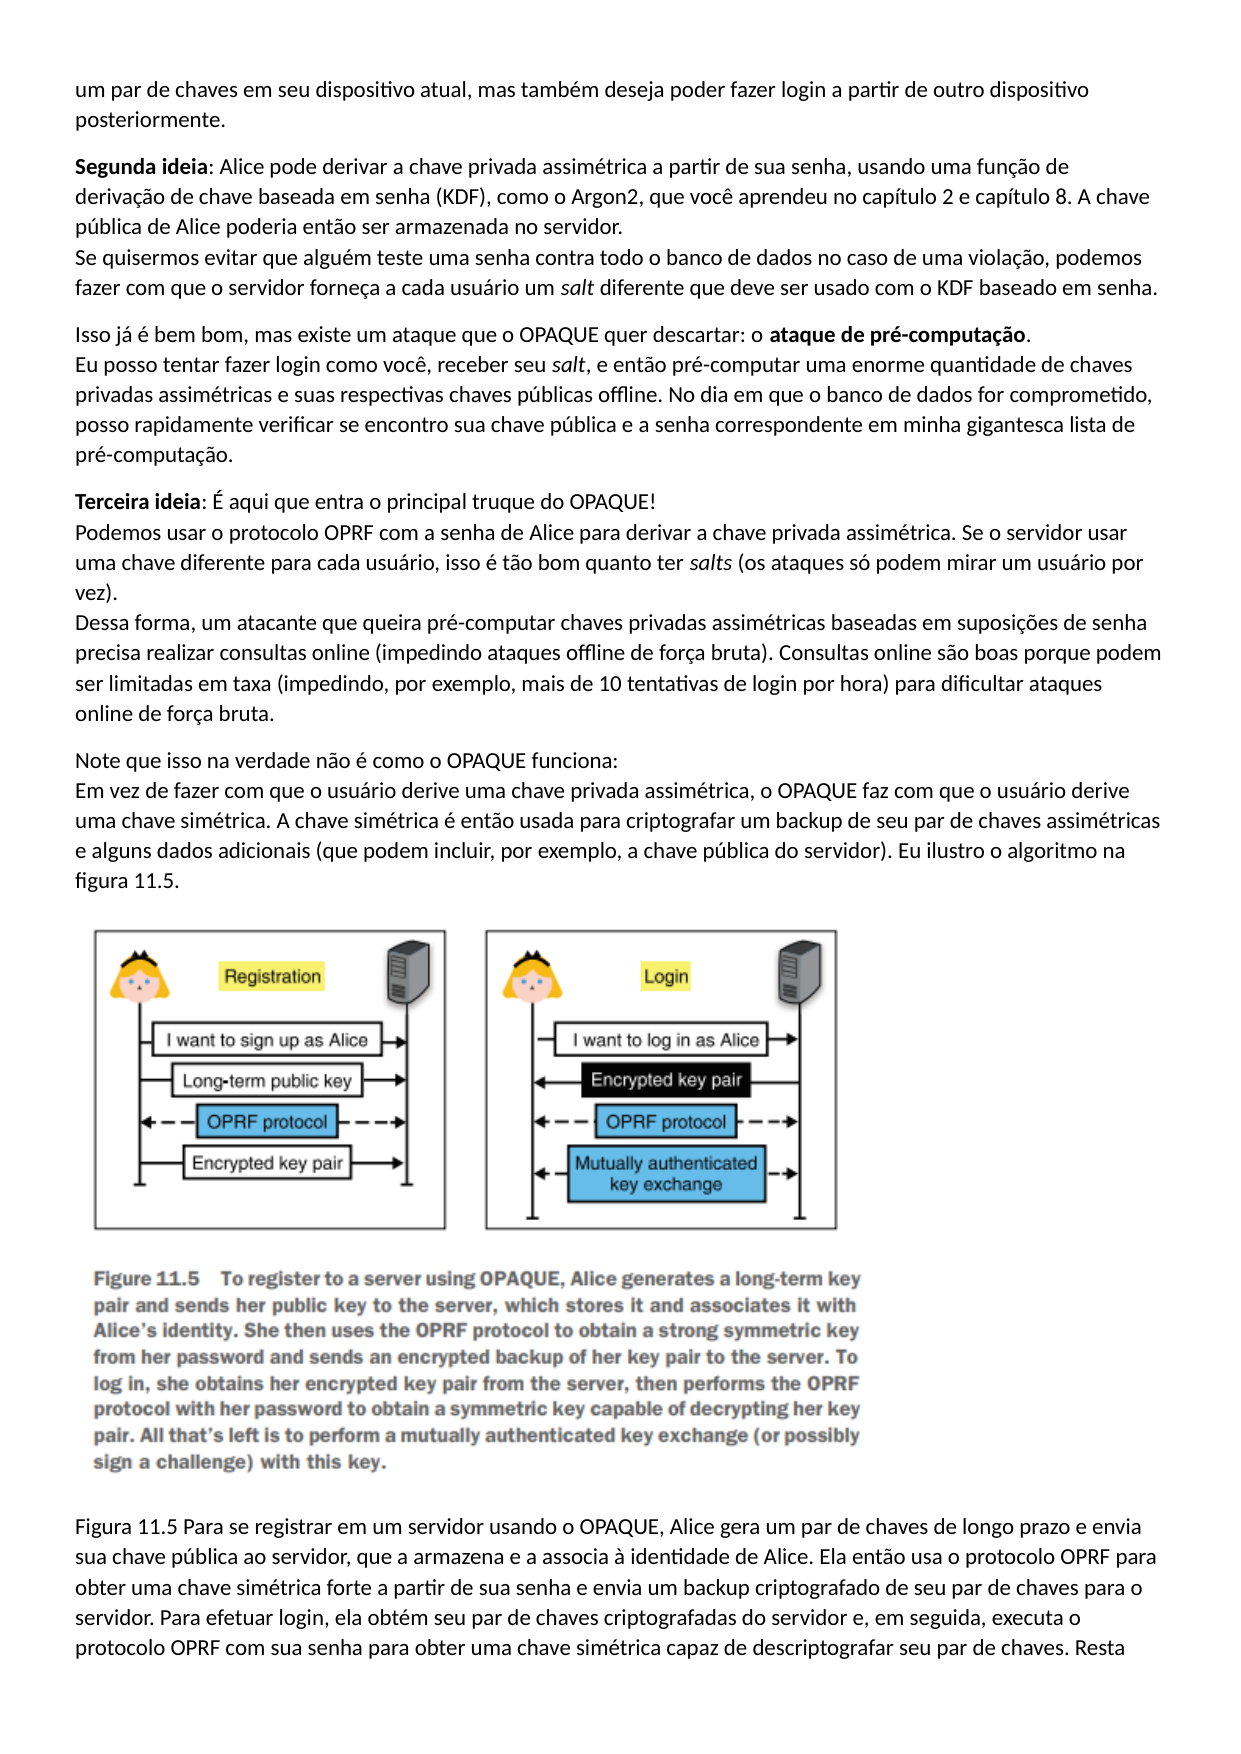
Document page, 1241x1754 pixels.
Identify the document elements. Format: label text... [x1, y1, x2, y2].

text Note que isso na verdade não é como o OPAQUE funciona: Em vez de fazer com que o usuário derive uma chave privada assimétrica, o OPAQUE faz com que o usuário derive uma chave simétrica. A chave simétrica é então usada para criptografar um backup de seu par de chaves assimétricas e alguns dados adicionais (que podem incluir, por exemplo, a chave pública do servidor). Eu ilustro o algoritmo na figura 11.5. [75, 746, 1165, 895]
picture [75, 913, 874, 1494]
text Terceira ideia: É aqui que entra o principal truque do OPAQUE! Podemos usar o protocolo OPRF com a senha de Alice para derivar a chave privada assimétrica. Se o servidor usar uma chave diferente para cada usuário, isso é tão bom quanto ter salts (os ataques só podem mirar um usuário por vez). Dessa forma, um atacante que queira pré-computar chaves privadas assimétricas baseadas em suposições de senha precisa realizar consultas online (impedindo ataques offline de força bruta). Consultas online são boas porque podem ser limitadas em taxa (impedindo, por exemplo, mais de 10 tentativas de login por hora) para dificultar ataques online de força bruta. [75, 487, 1165, 727]
text Isso já é bem bom, mas existe um ataque que o OPAQUE quer descartar: o ataque de pré-computação. Eu posso tentar fazer login como você, receber seu salt, e então pré-computar uma enorme quantidade de chaves privadas assimétricas e suas respectivas chaves públicas offline. No dia em que o banco de dados for comprometido, posso rapidamente verificar se encontro sua chave pública e a senha correspondente em minha gigantesca lista de pré-computação. [75, 320, 1165, 469]
